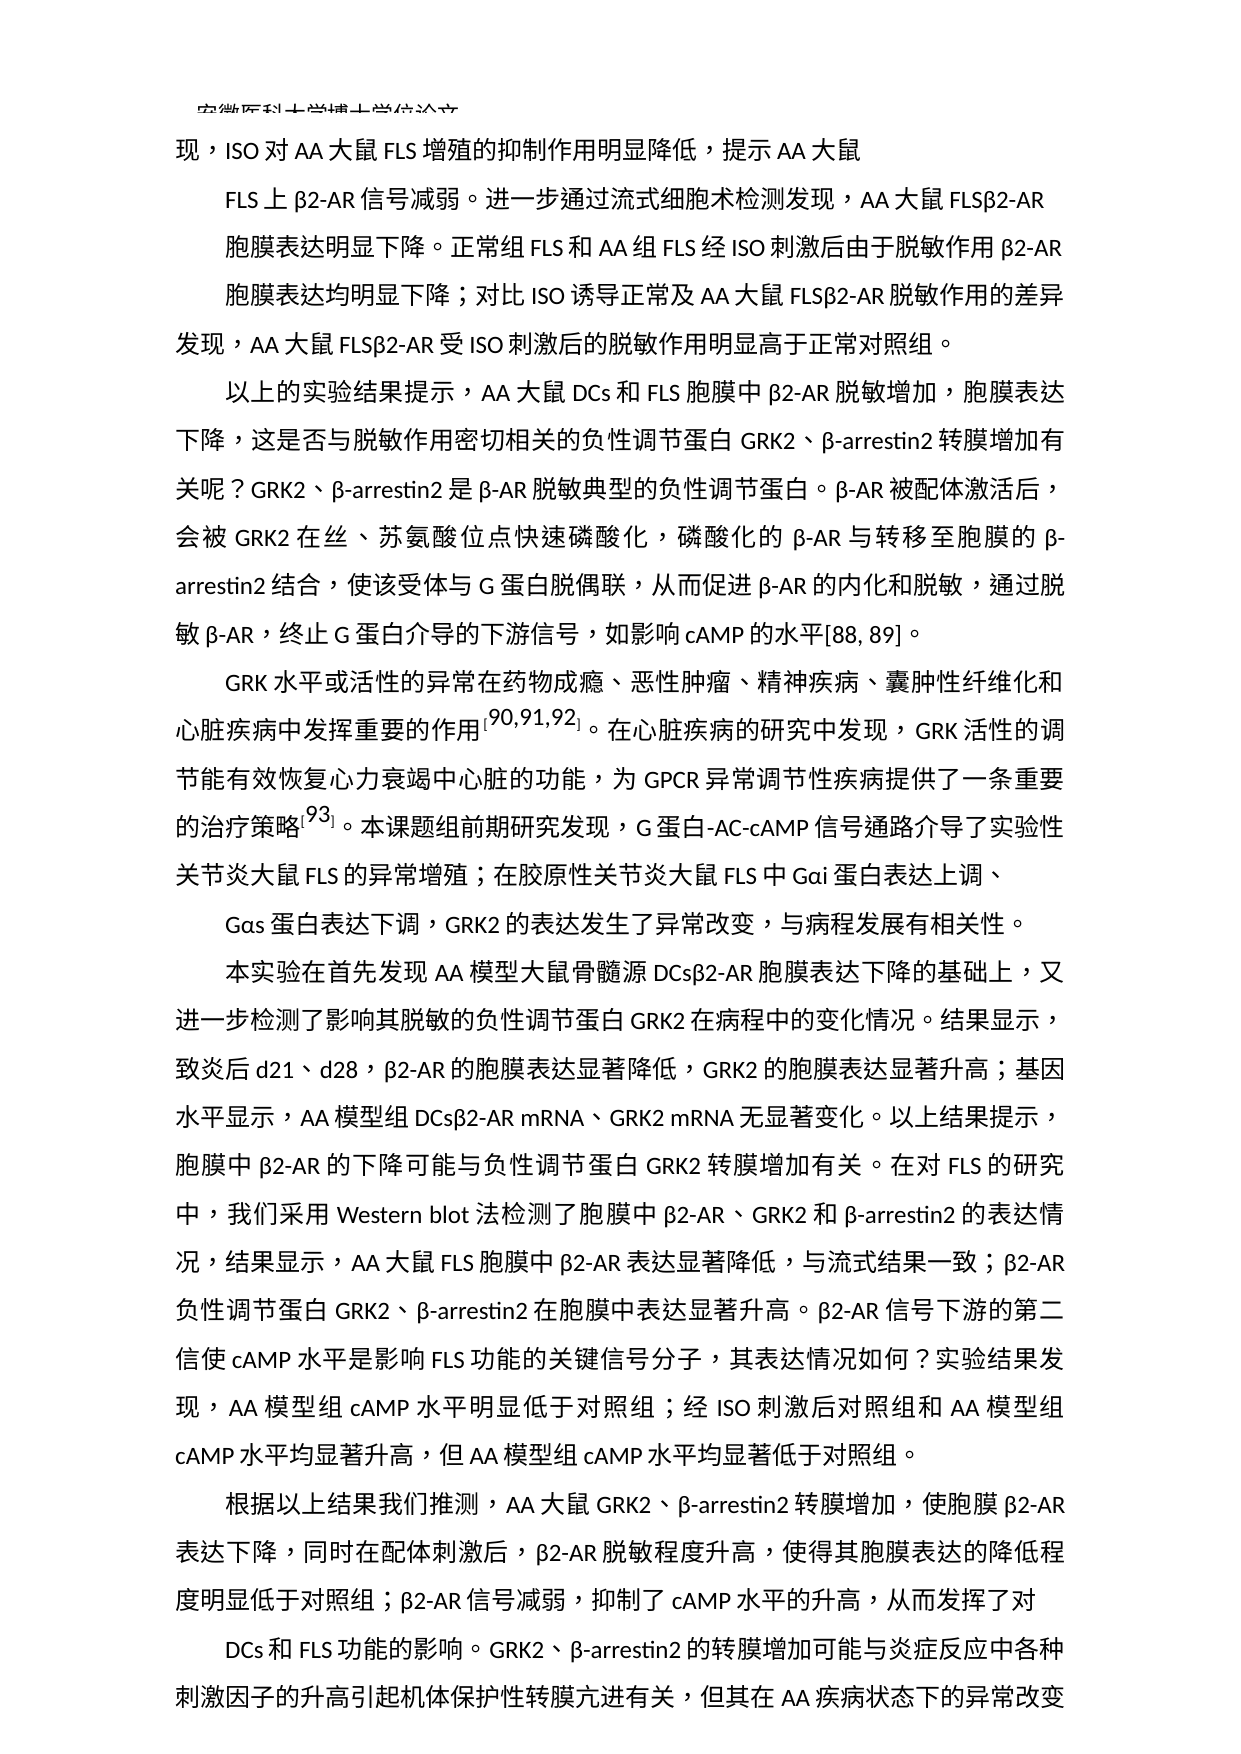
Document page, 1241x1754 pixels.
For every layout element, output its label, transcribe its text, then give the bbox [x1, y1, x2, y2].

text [175, 1617, 1065, 1714]
text 胞膜表达均明显下降；对比ISO诱导正常及AA大鼠FLSβ2-AR脱敏作用的差异发现，AA大鼠FLSβ2-AR受ISO刺激后的脱敏作用明显高于正常对照组。 [175, 264, 1065, 360]
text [175, 119, 1065, 167]
text 胞膜表达明显下降。正常组FLS和AA组FLS经ISO刺激后由于脱敏作用β2-AR [175, 215, 1065, 264]
text 根据以上结果我们推测，AA大鼠GRK2、β-arrestin2转膜增加，使胞膜β2-AR表达下降，同时在配体刺激后，β2-AR脱敏程度升高，使得其胞膜表达的降低程度明显低于对照组；β2-AR信号减弱，抑制了cAMP水平的升高，从而发挥了对 [175, 1472, 1065, 1617]
text Gαs蛋白表达下调，GRK2的表达发生了异常改变，与病程发展有相关性。 [175, 892, 1065, 940]
text FLS上β2-AR信号减弱。进一步通过流式细胞术检测发现，AA大鼠FLSβ2-AR [175, 167, 1065, 215]
text 以上的实验结果提示，AA大鼠DCs和FLS胞膜中β2-AR脱敏增加，胞膜表达下降，这是否与脱敏作用密切相关的负性调节蛋白GRK2、β-arrestin2转膜增加有关呢？GRK2、β-arrestin2是β-AR脱敏典型的负性调节蛋白。β-AR被配体激活后，会被GRK2在丝、苏氨酸位点快速磷酸化，磷酸化的β-AR与转移至胞膜的β-arrestin2结合，使该受体与G蛋白脱偶联，从而促进β-AR的内化和脱敏，通过脱敏β-AR，终止G蛋白介导的下游信号，如影响cAMP的水平[88, 89]。 [175, 360, 1065, 650]
text 本实验在首先发现AA模型大鼠骨髓源DCsβ2-AR胞膜表达下降的基础上，又进一步检测了影响其脱敏的负性调节蛋白GRK2在病程中的变化情况。结果显示，致炎后d21、d28，β2-AR的胞膜表达显著降低，GRK2的胞膜表达显著升高；基因水平显示，AA模型组DCsβ2-AR mRNA、GRK2 mRNA无显著变化。以上结果提示，胞膜中β2-AR的下降可能与负性调节蛋白GRK2转膜增加有关。在对FLS的研究中，我们采用Western blot法检测了胞膜中β2-AR、GRK2和β-arrestin2的表达情况，结果显示，AA大鼠FLS胞膜中β2-AR表达显著降低，与流式结果一致；β2-AR负性调节蛋白GRK2、β-arrestin2在胞膜中表达显著升高。β2-AR信号下游的第二信使cAMP水平是影响FLS功能的关键信号分子，其表达情况如何？实验结果发现，AA模型组cAMP水平明显低于对照组；经ISO刺激后对照组和AA模型组cAMP水平均显著升高，但AA模型组cAMP水平均显著低于对照组。 [175, 940, 1065, 1472]
text GRK水平或活性的异常在药物成瘾、恶性肿瘤、精神疾病、囊肿性纤维化和心脏疾病中发挥重要的作用[90,91,92]。在心脏疾病的研究中发现，GRK活性的调节能有效恢复心力衰竭中心脏的功能，为GPCR异常调节性疾病提供了一条重要的治疗策略[93]。本课题组前期研究发现，G蛋白-AC-cAMP信号通路介导了实验性关节炎大鼠FLS的异常增殖；在胶原性关节炎大鼠FLS中Gαi蛋白表达上调、 [175, 650, 1065, 892]
